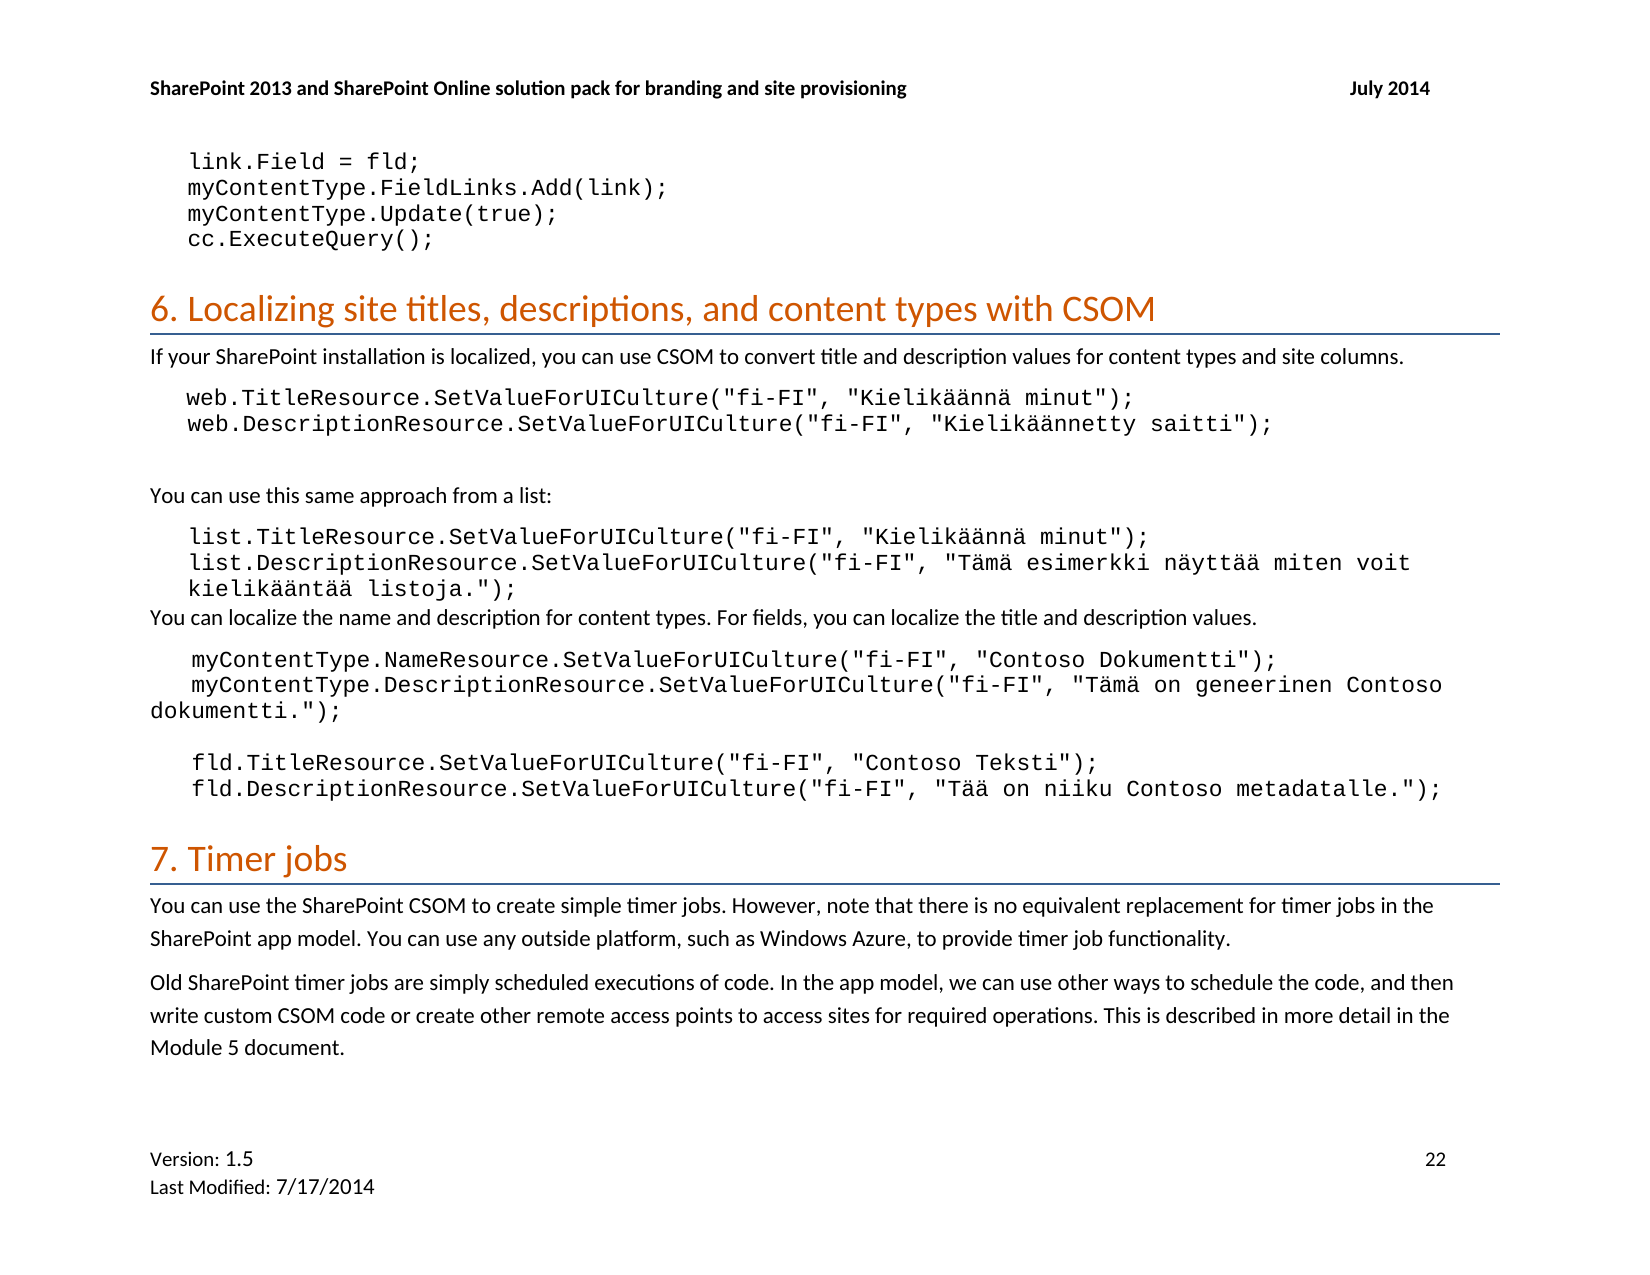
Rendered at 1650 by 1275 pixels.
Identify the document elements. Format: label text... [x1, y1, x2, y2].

text You can use this same approach from a list: [150, 481, 1500, 509]
text myContentType.DescriptionResource.SetValueForUICulture("fi-FI", "Tämä on geneerinen Contoso dokumentti."); [150, 674, 1500, 726]
text link.Field = fld; [150, 150, 1500, 176]
text web.TitleResource.SetValueForUICulture("fi-FI", "Kielikäännä minut"); [150, 387, 1500, 412]
subtitle Localizing site titles, descriptions, and content types with CSOM [150, 285, 1500, 333]
text myContentType.NameResource.SetValueForUICulture("fi-FI", "Contoso Dokumentti"); [150, 648, 1500, 674]
text You can use the SharePoint CSOM to create simple timer jobs. However, note that there is no equivalent replacement for timer jobs in the SharePoint app model. You can use any outside platform, such as Windows Azure, to provide timer job functionality. [150, 892, 1500, 952]
text fld.DescriptionResource.SetValueForUICulture("fi-FI", "Tää on niiku Contoso metadatalle."); [150, 778, 1500, 803]
text Old SharePoint timer jobs are simply scheduled executions of code. In the app model, we can use other ways to schedule the code, and then write custom CSOM code or create other remote access points to access sites for required operations. This is described in more detail in the Module 5 document. [150, 968, 1500, 1061]
subtitle Timer jobs [150, 835, 1500, 883]
text cc.ExecuteQuery(); [150, 228, 1500, 254]
text myContentType.Update(true); [150, 202, 1500, 228]
text list.DescriptionResource.SetValueForUICulture("fi-FI", "Tämä esimerkki näyttää miten voit kielikääntää listoja."); [187, 551, 1500, 603]
text web.DescriptionResource.SetValueForUICulture("fi-FI", "Kielikäännetty saitti"); [150, 412, 1500, 438]
text myContentType.FieldLinks.Add(link); [150, 176, 1500, 202]
text list.TitleResource.SetValueForUICulture("fi-FI", "Kielikäännä minut"); [187, 525, 1500, 551]
text You can localize the name and description for content types. For fields, you can localize the title and description values. [150, 603, 1500, 631]
text If your SharePoint installation is localized, you can use CSOM to convert title and description values for content types and site columns. [150, 342, 1500, 370]
text fld.TitleResource.SetValueForUICulture("fi-FI", "Contoso Teksti"); [150, 752, 1500, 778]
